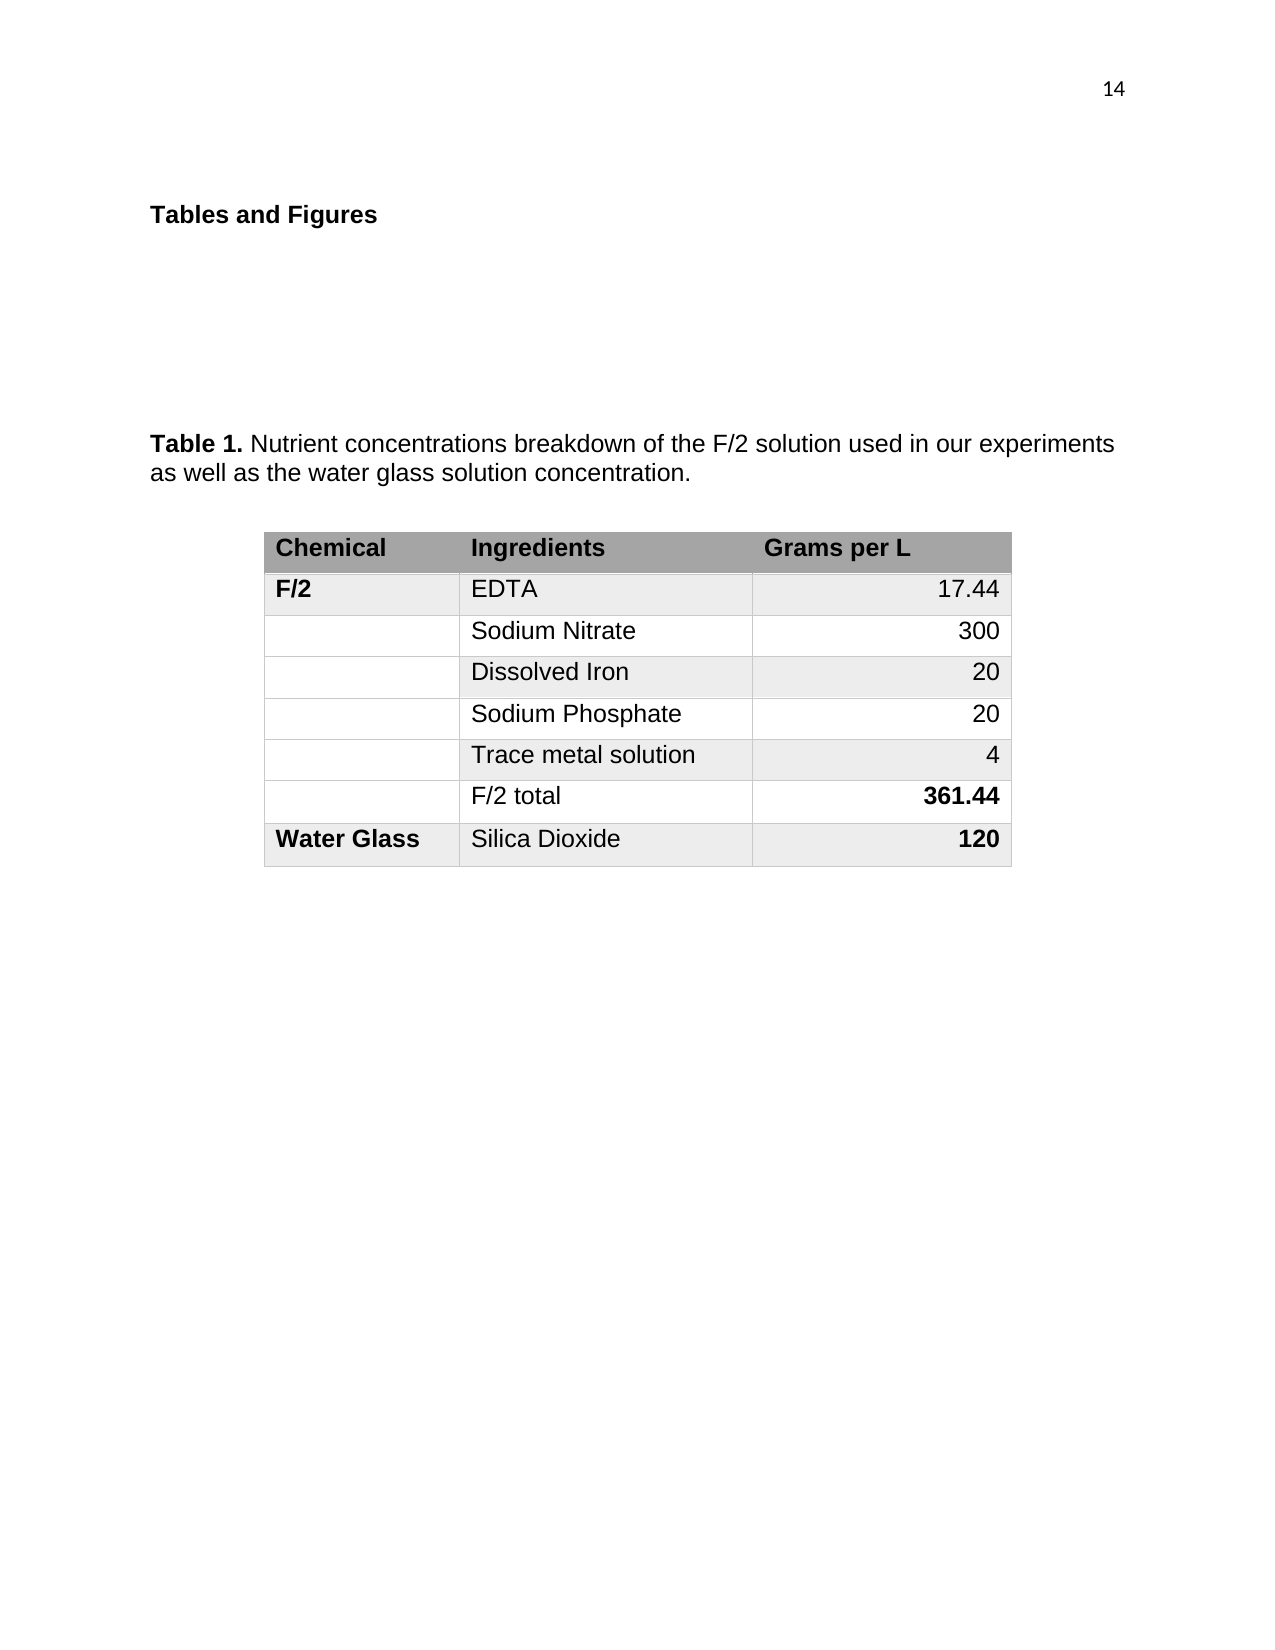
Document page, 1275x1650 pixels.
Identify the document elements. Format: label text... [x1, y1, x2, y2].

table_header Grams per L [753, 533, 1011, 573]
table_cell 20 [753, 699, 1011, 739]
table_cell Sodium Nitrate [460, 616, 752, 656]
table_cell Silica Dioxide [460, 824, 752, 866]
table_cell Trace metal solution [460, 740, 752, 780]
table_header Chemical [265, 533, 459, 573]
table_cell [265, 657, 459, 697]
table_cell 120 [753, 824, 1011, 866]
table_cell [265, 740, 459, 780]
table_cell 300 [753, 616, 1011, 656]
text Table 1. Nutrient concentrations breakdown of the F/2 solution used in our experiments as well as the water glass solution concentration. [150, 429, 1125, 486]
table_cell F/2 [265, 575, 459, 615]
table_cell EDTA [460, 575, 752, 615]
table_cell F/2 total [460, 781, 752, 823]
table_cell Dissolved Iron [460, 657, 752, 697]
table_cell [265, 616, 459, 656]
table_cell 20 [753, 657, 1011, 697]
table_cell 17.44 [753, 575, 1011, 615]
table_cell Water Glass [265, 824, 459, 866]
table_cell [265, 781, 459, 823]
table_cell Sodium Phosphate [460, 699, 752, 739]
table_cell 361.44 [753, 781, 1011, 823]
table_header Ingredients [460, 533, 752, 573]
table_cell 4 [753, 740, 1011, 780]
table_cell [265, 699, 459, 739]
text Tables and Figures [150, 200, 1125, 228]
